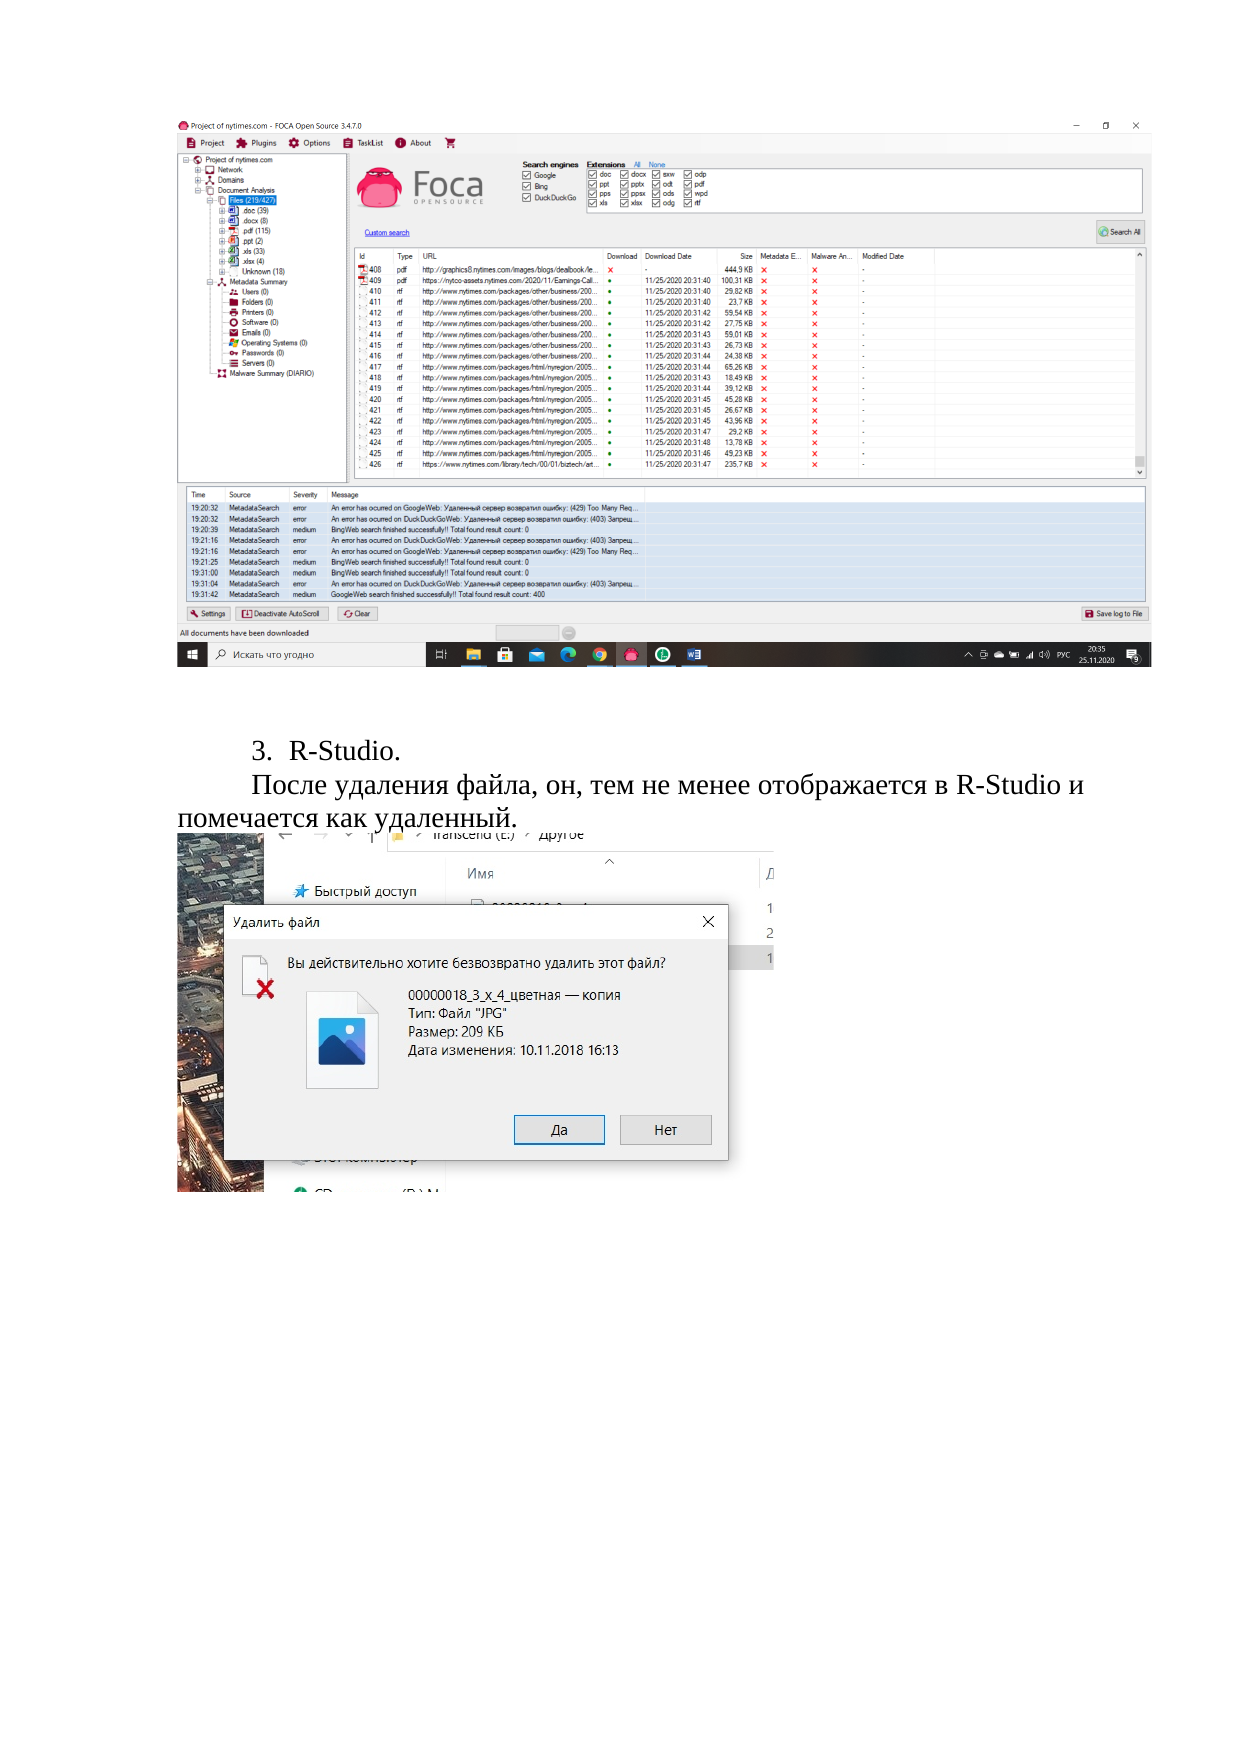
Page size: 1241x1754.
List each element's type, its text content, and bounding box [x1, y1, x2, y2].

picture [177, 118, 1152, 667]
text После удаления файла, он, тем не менее отображается в R-Studio и помечается как удаленный. [177, 767, 1152, 834]
picture [177, 833, 774, 1192]
list R-Studio. [251, 733, 1152, 767]
